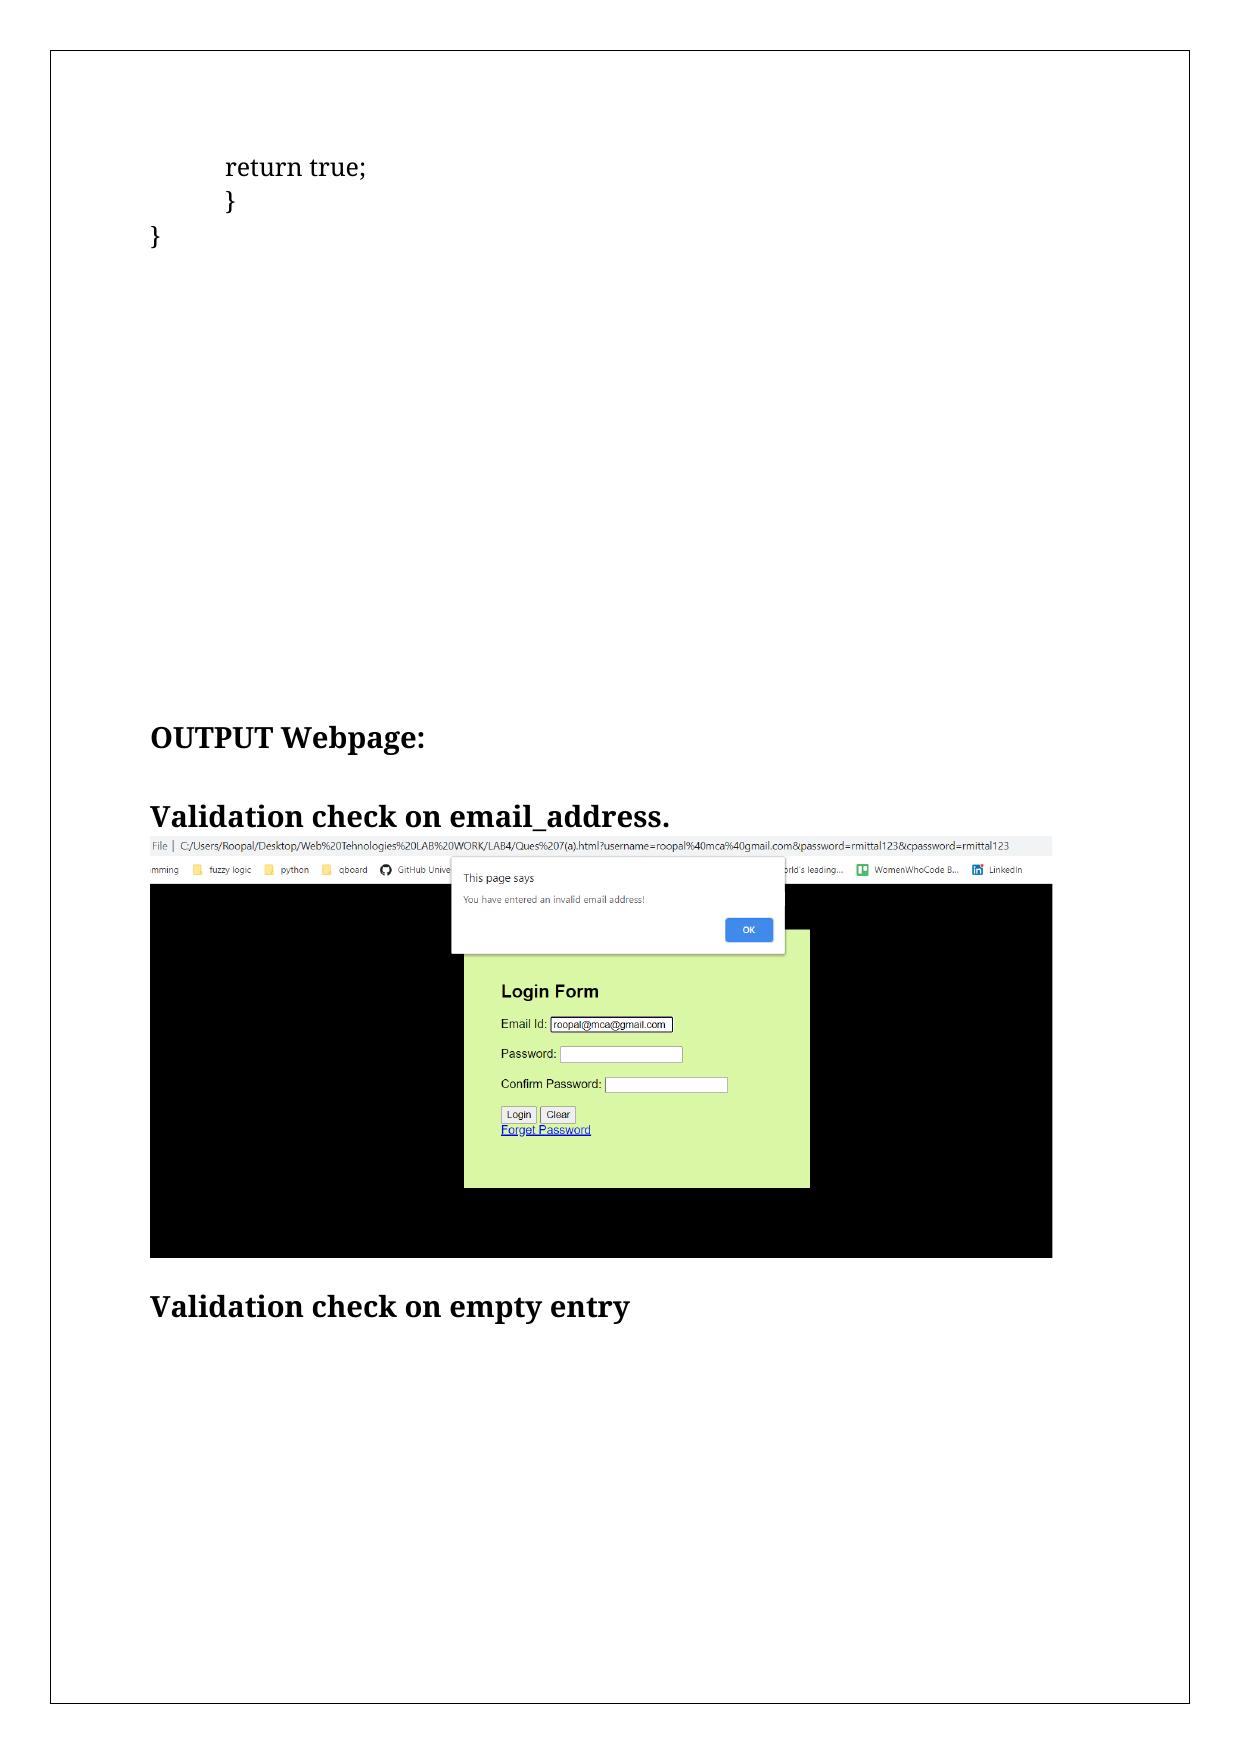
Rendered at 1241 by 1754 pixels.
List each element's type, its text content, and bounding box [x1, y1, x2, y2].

text return true; [150, 150, 1090, 184]
text Validation check on email_address. [150, 797, 1090, 836]
picture [150, 836, 1053, 1258]
text OUTPUT Webpage: [150, 717, 1090, 757]
text } [150, 184, 1090, 218]
text Validation check on empty entry [150, 1286, 1090, 1326]
text } [150, 218, 1090, 252]
